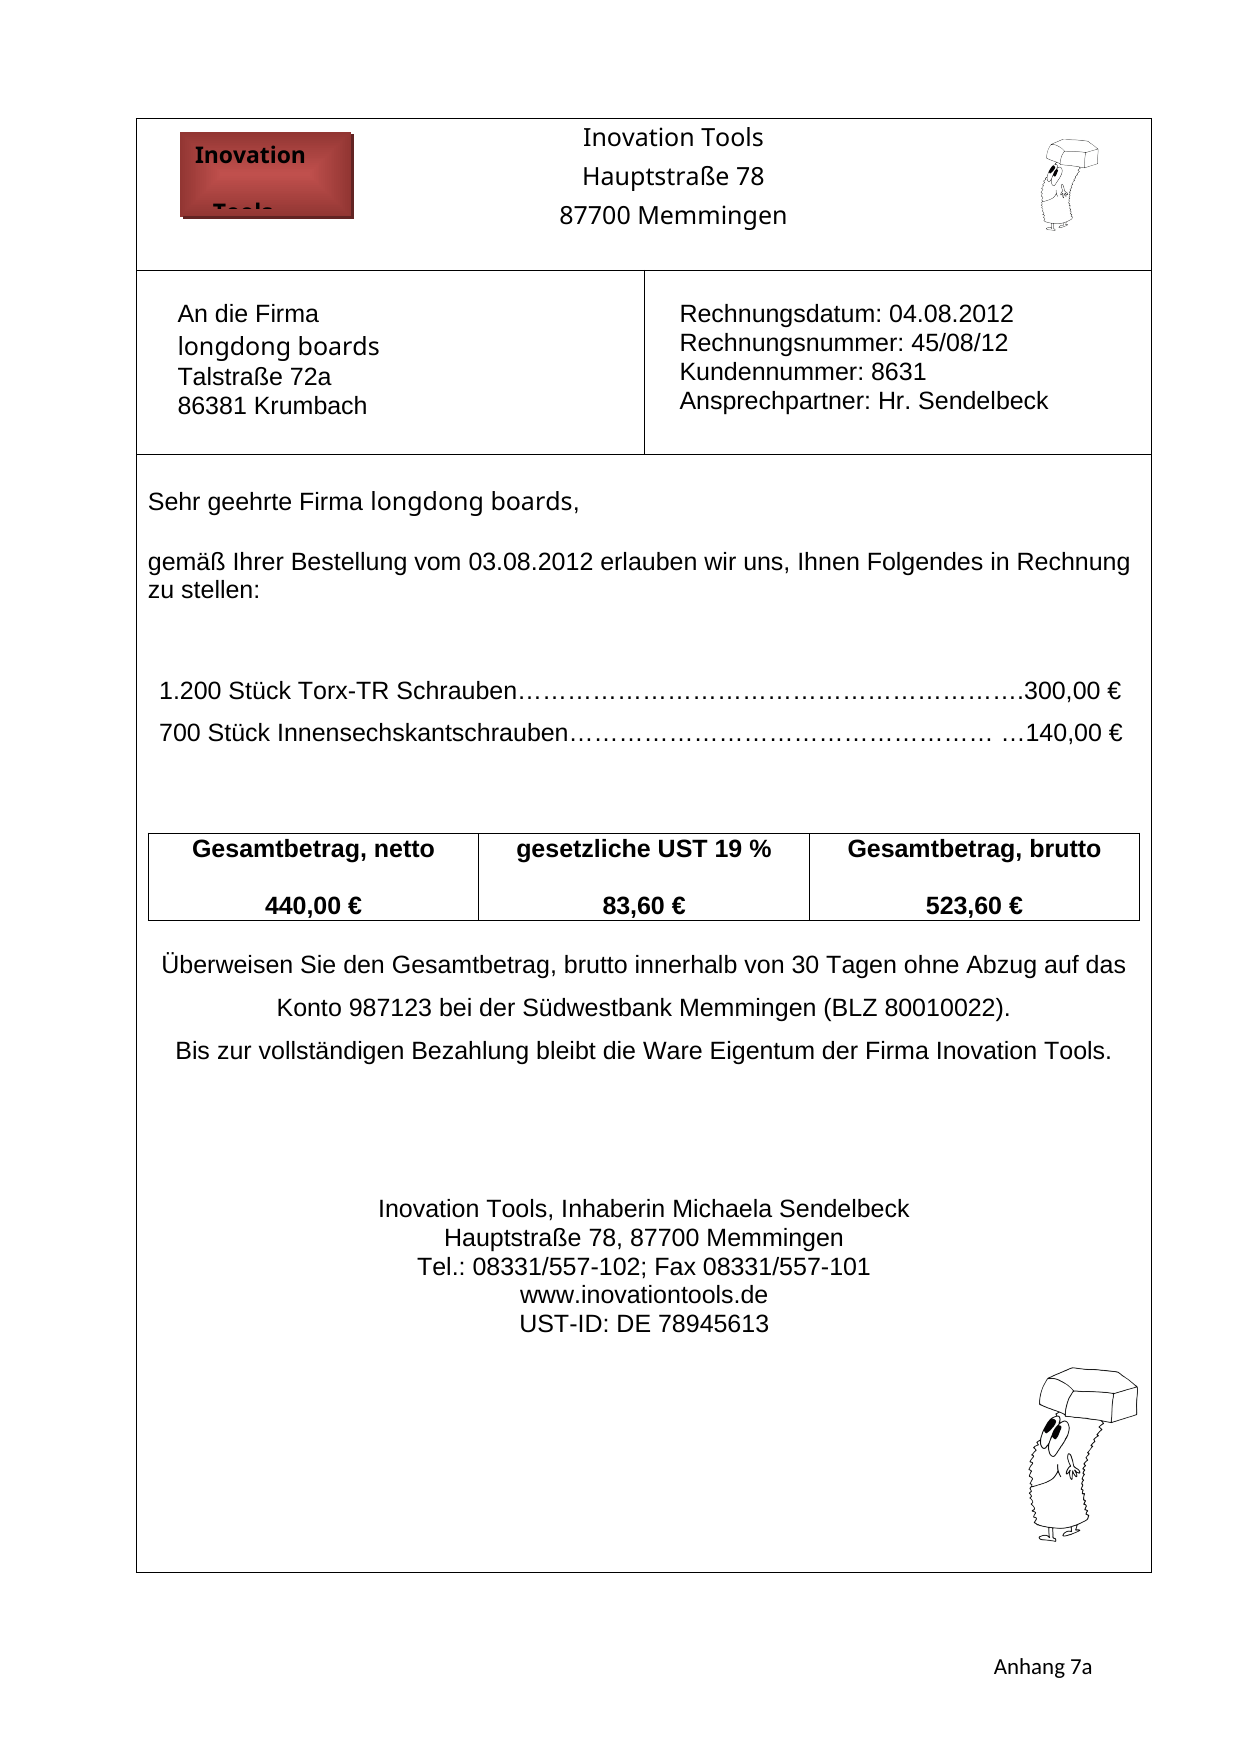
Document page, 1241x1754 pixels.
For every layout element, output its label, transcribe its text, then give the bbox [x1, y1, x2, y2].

picture [1027, 1366, 1141, 1544]
table_cell An die Firma longdong boards Talstraße 72a 86381 Krumbach [137, 271, 644, 454]
picture [1040, 139, 1099, 231]
table_header Inovation Tools Hauptstraße 78 87700 Memmingen [137, 119, 1151, 270]
table_cell Rechnungsdatum: 04.08.2012 Rechnungsnummer: 45/08/12 Kundennummer: 8631 Ansprechpartner: Hr. Sendelbeck [645, 271, 1151, 454]
